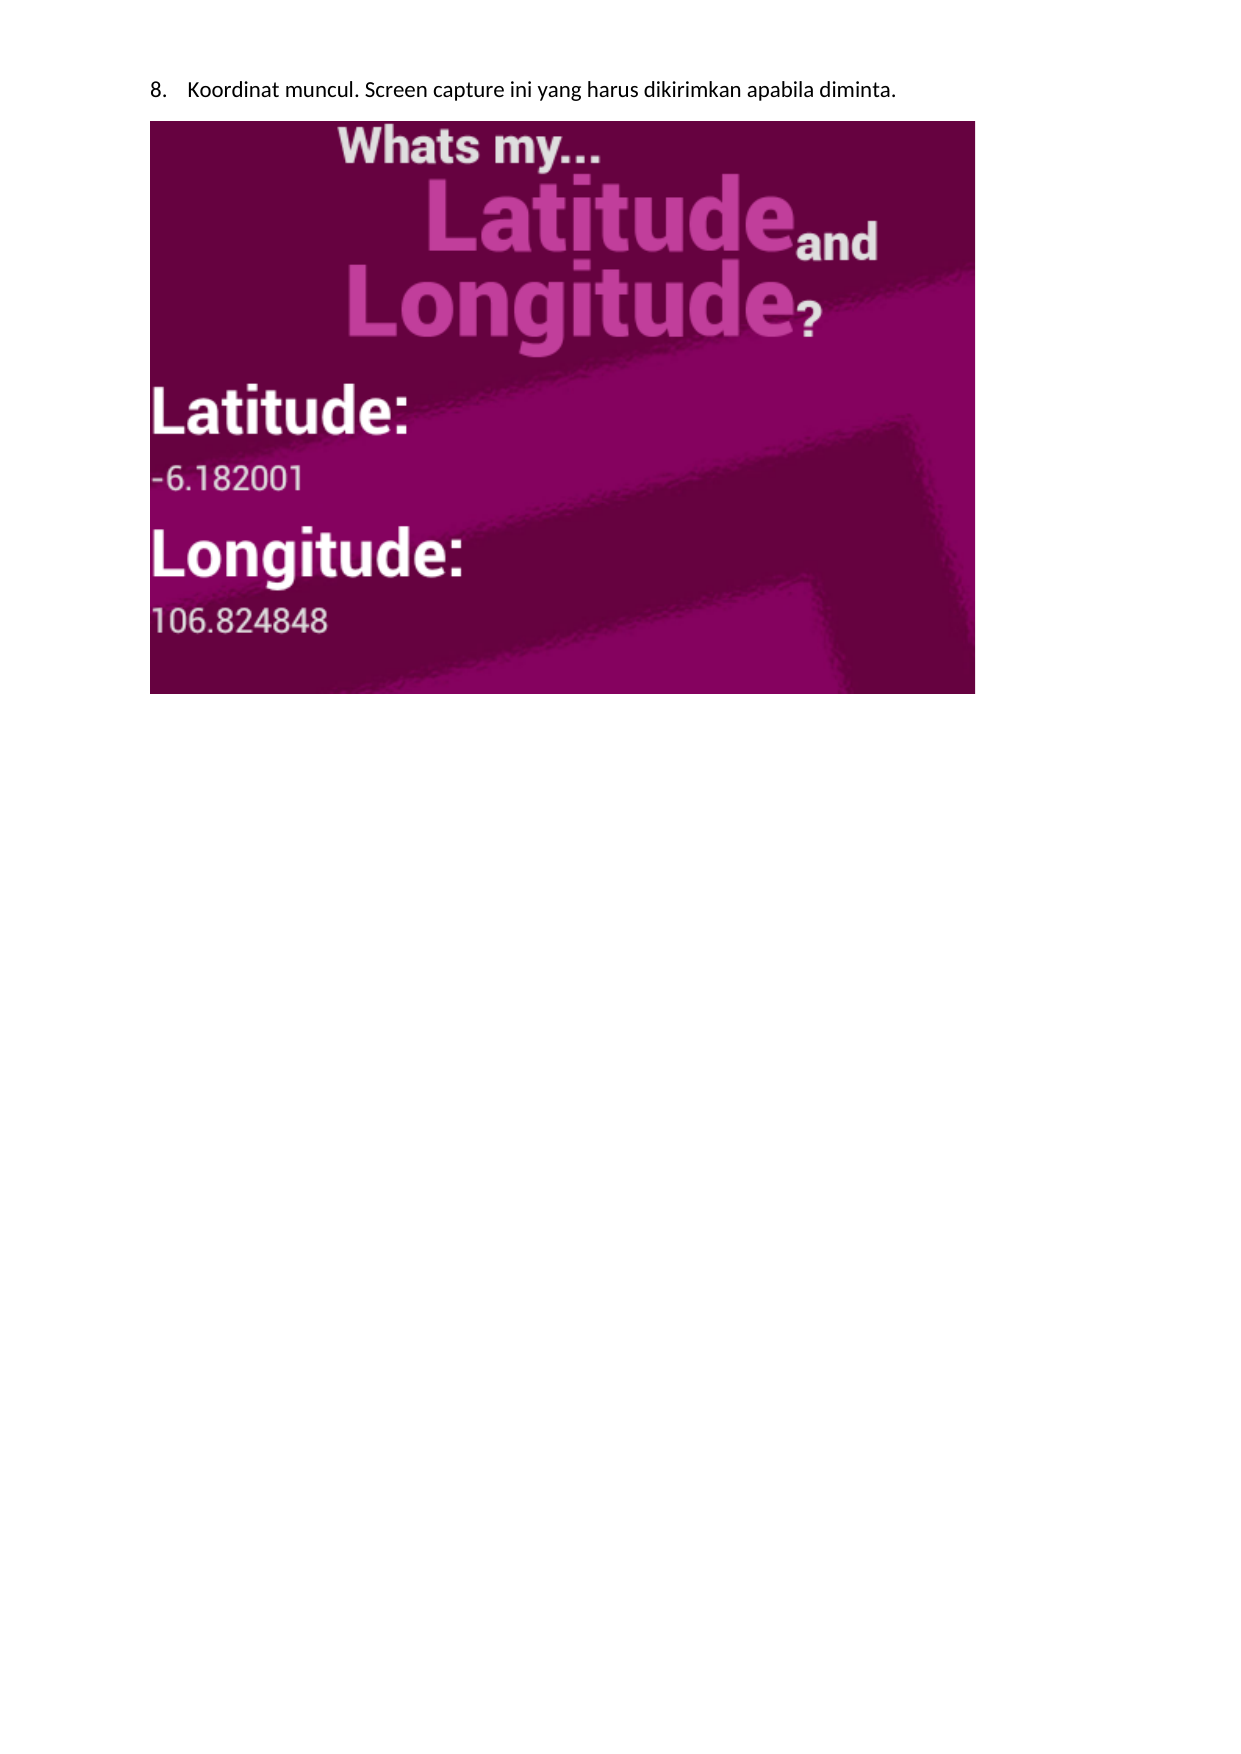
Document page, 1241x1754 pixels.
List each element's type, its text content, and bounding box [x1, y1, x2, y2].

picture [150, 121, 976, 694]
list Koordinat muncul. Screen capture ini yang harus dikirimkan apabila diminta. [150, 75, 1165, 103]
